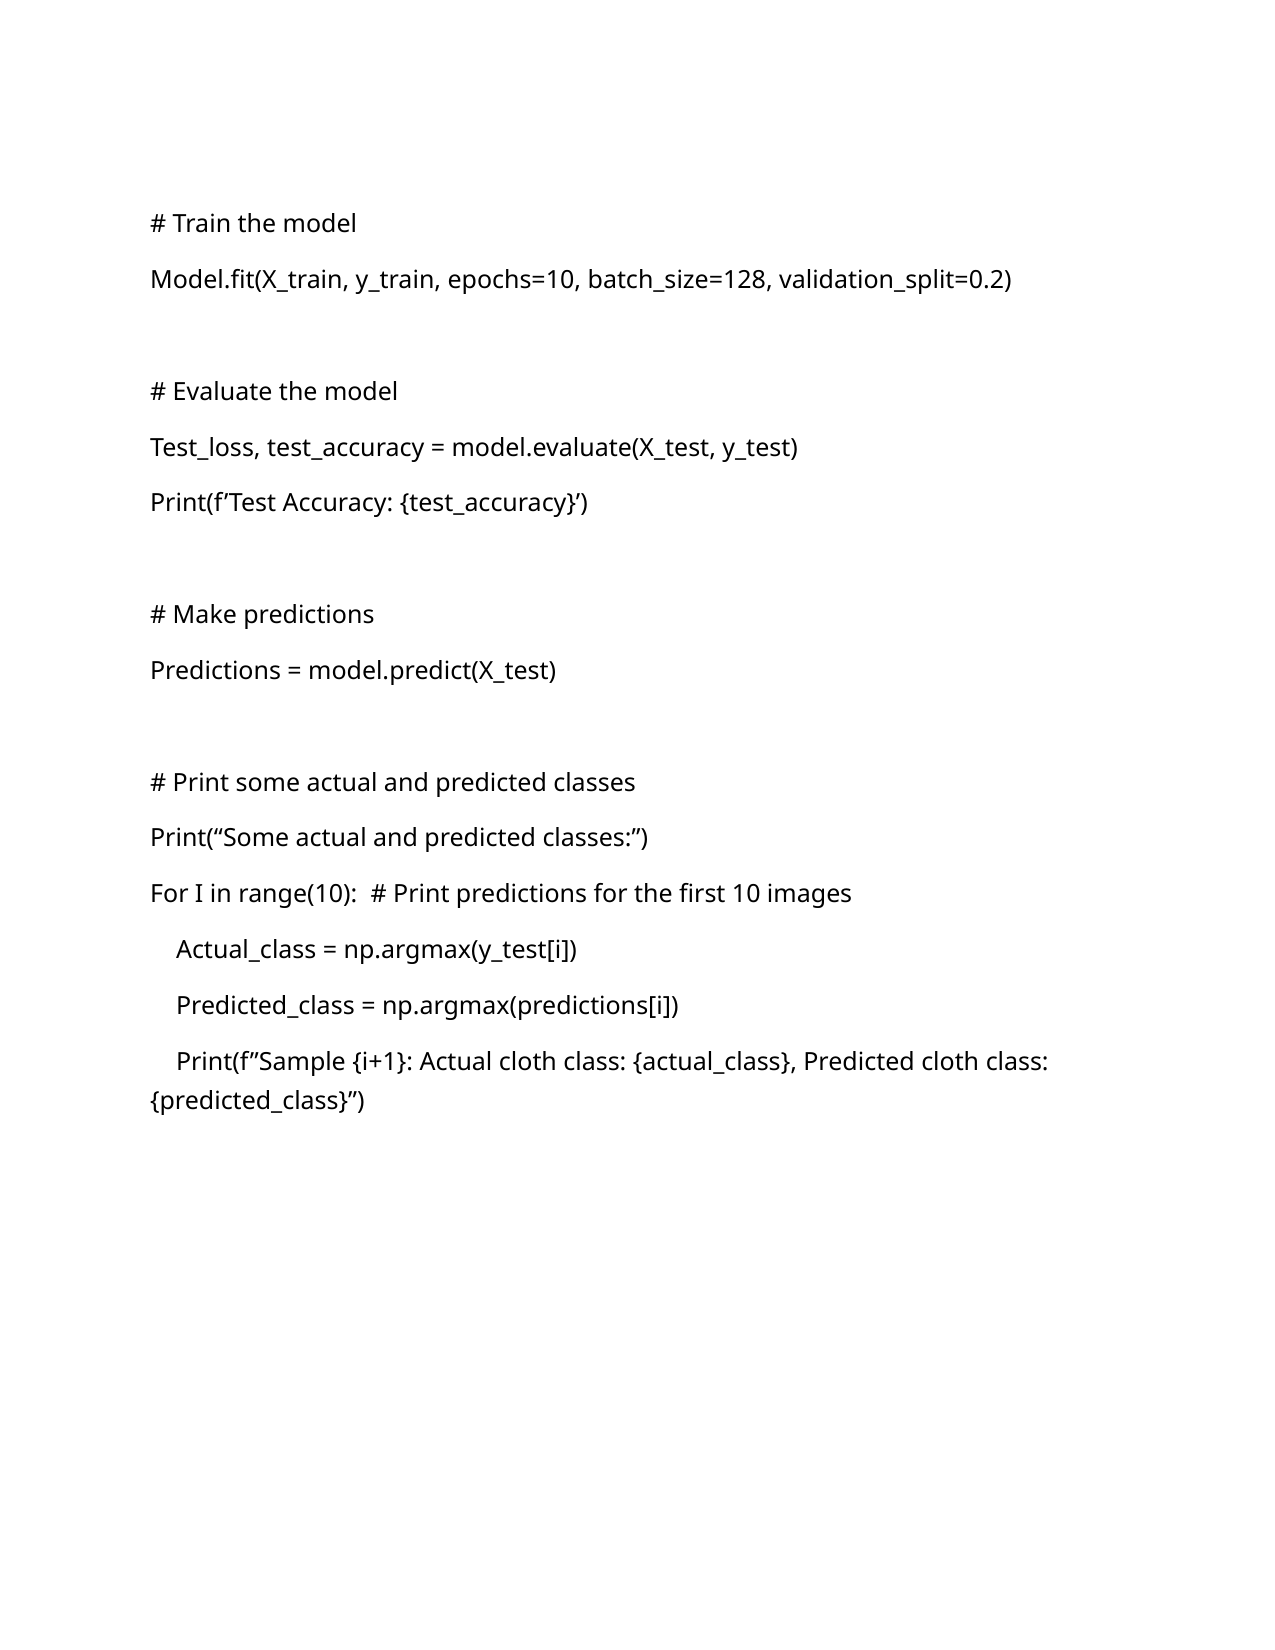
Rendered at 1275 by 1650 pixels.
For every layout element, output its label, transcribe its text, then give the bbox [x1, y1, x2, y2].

text Print(f”Sample {i+1}: Actual cloth class: {actual_class}, Predicted cloth class: {predicted_class}”) [150, 1043, 1125, 1117]
text Predicted_class = np.argmax(predictions[i]) [150, 987, 1125, 1022]
text Test_loss, test_accuracy = model.evaluate(X_test, y_test) [150, 429, 1125, 463]
text Model.fit(X_train, y_train, epochs=10, batch_size=128, validation_split=0.2) [150, 262, 1125, 296]
text Predictions = model.predict(X_test) [150, 652, 1125, 687]
text Print(f’Test Accuracy: {test_accuracy}’) [150, 485, 1125, 519]
text # Make predictions [150, 597, 1125, 631]
text For I in range(10): # Print predictions for the first 10 images [150, 876, 1125, 910]
text # Print some actual and predicted classes [150, 764, 1125, 798]
text # Evaluate the model [150, 373, 1125, 407]
text Print(“Some actual and predicted classes:”) [150, 820, 1125, 854]
text # Train the model [150, 206, 1125, 240]
text Actual_class = np.argmax(y_test[i]) [150, 932, 1125, 966]
